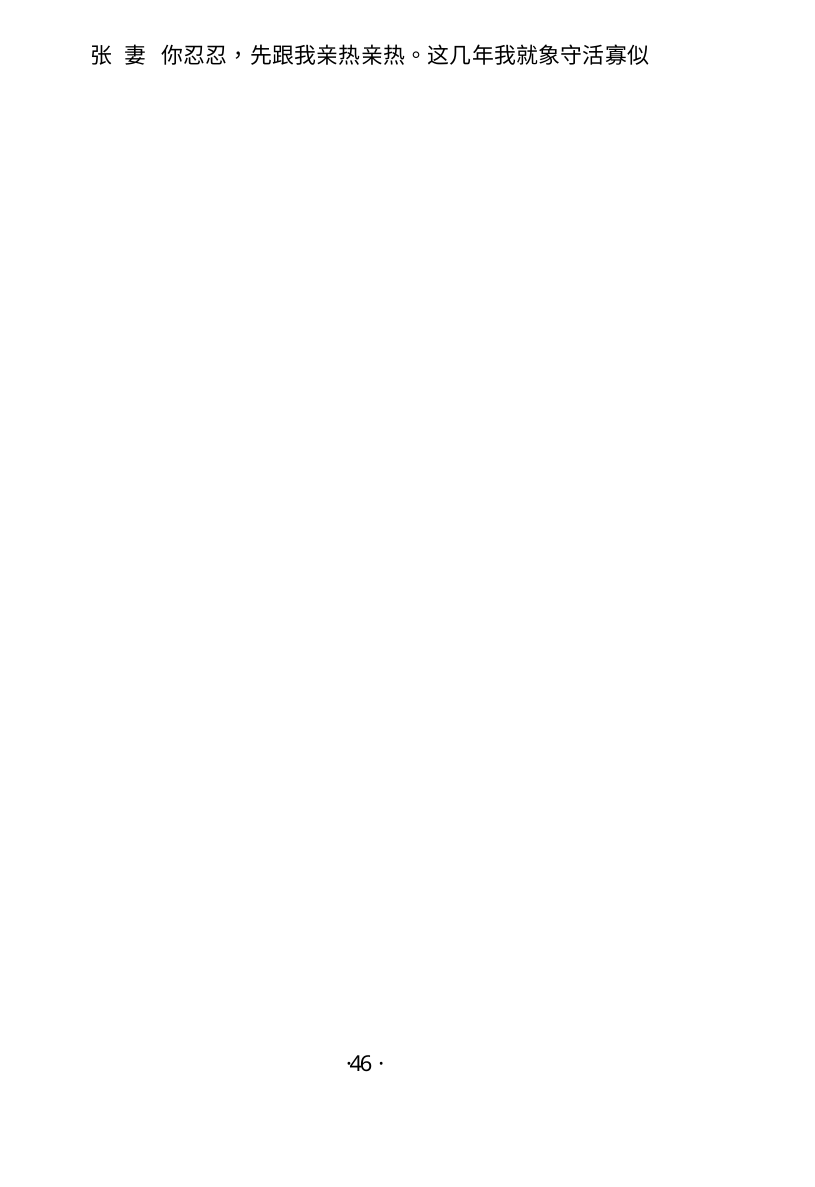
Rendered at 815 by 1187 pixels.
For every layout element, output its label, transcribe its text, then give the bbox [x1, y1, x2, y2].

text 张 妻 你忍忍，先跟我亲热亲热。这几年我就象守活寡似 [91, 42, 692, 69]
